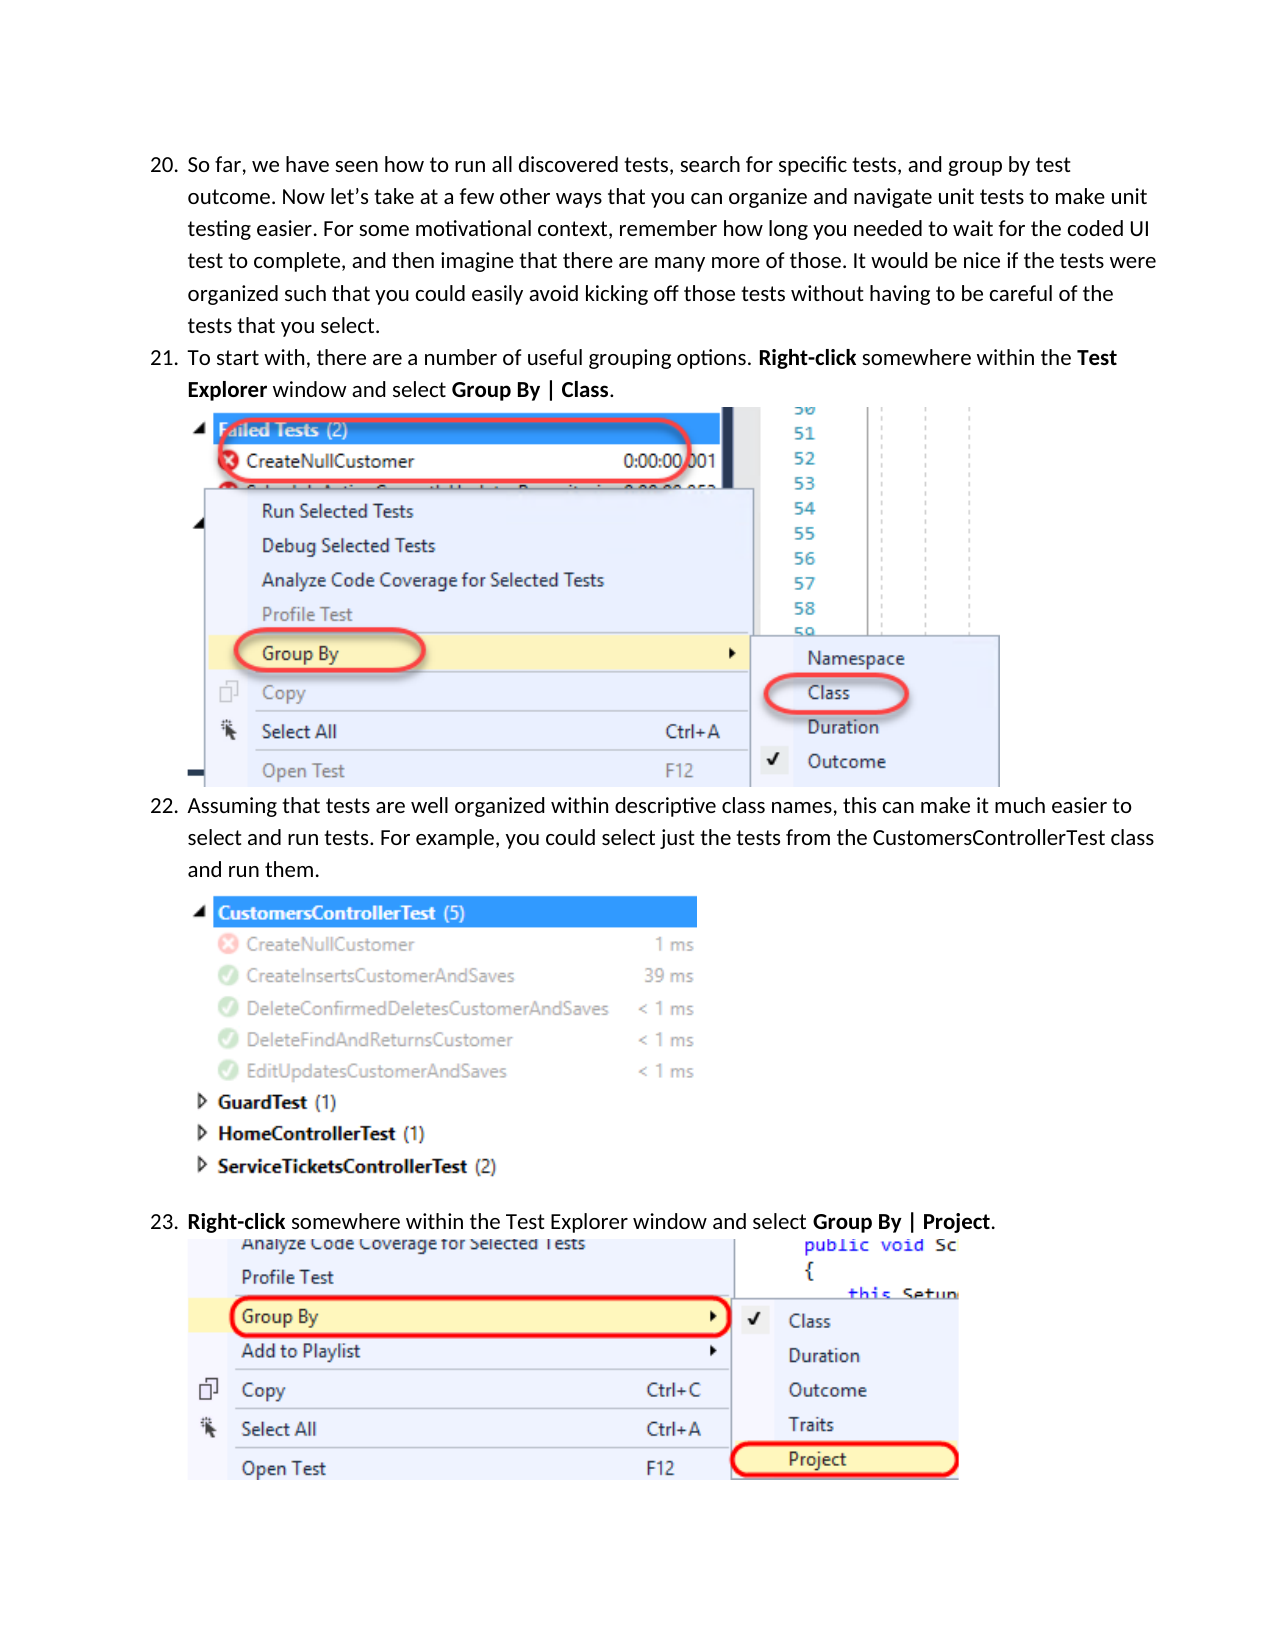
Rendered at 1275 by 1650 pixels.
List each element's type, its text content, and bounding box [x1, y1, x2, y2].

list To start with, there are a number of useful grouping options. Right-click somewhere within the Test Explorer window and select Group By | Class. [150, 343, 1162, 403]
picture [187, 887, 697, 1203]
picture [187, 407, 1000, 787]
list Right-click somewhere within the Test Explorer window and select Group By | Project. [150, 1207, 1162, 1235]
list So far, we have seen how to run all discovered tests, search for specific tests, and group by test outcome. Now let’s take at a few other ways that you can organize and navigate unit tests to make unit testing easier. For some motivational context, remember how long you needed to wait for the coded UI test to complete, and then imagine that there are many more of those. It would be nice if the tests were organized such that you could easily avoid kicking off those tests without having to be careful of the tests that you select. [150, 150, 1162, 339]
list Assuming that tests are well organized within descriptive class names, this can make it much easier to select and run tests. For example, you could select just the tests from the CustomersControllerTest class and run them. [150, 791, 1162, 883]
picture [187, 1239, 959, 1480]
